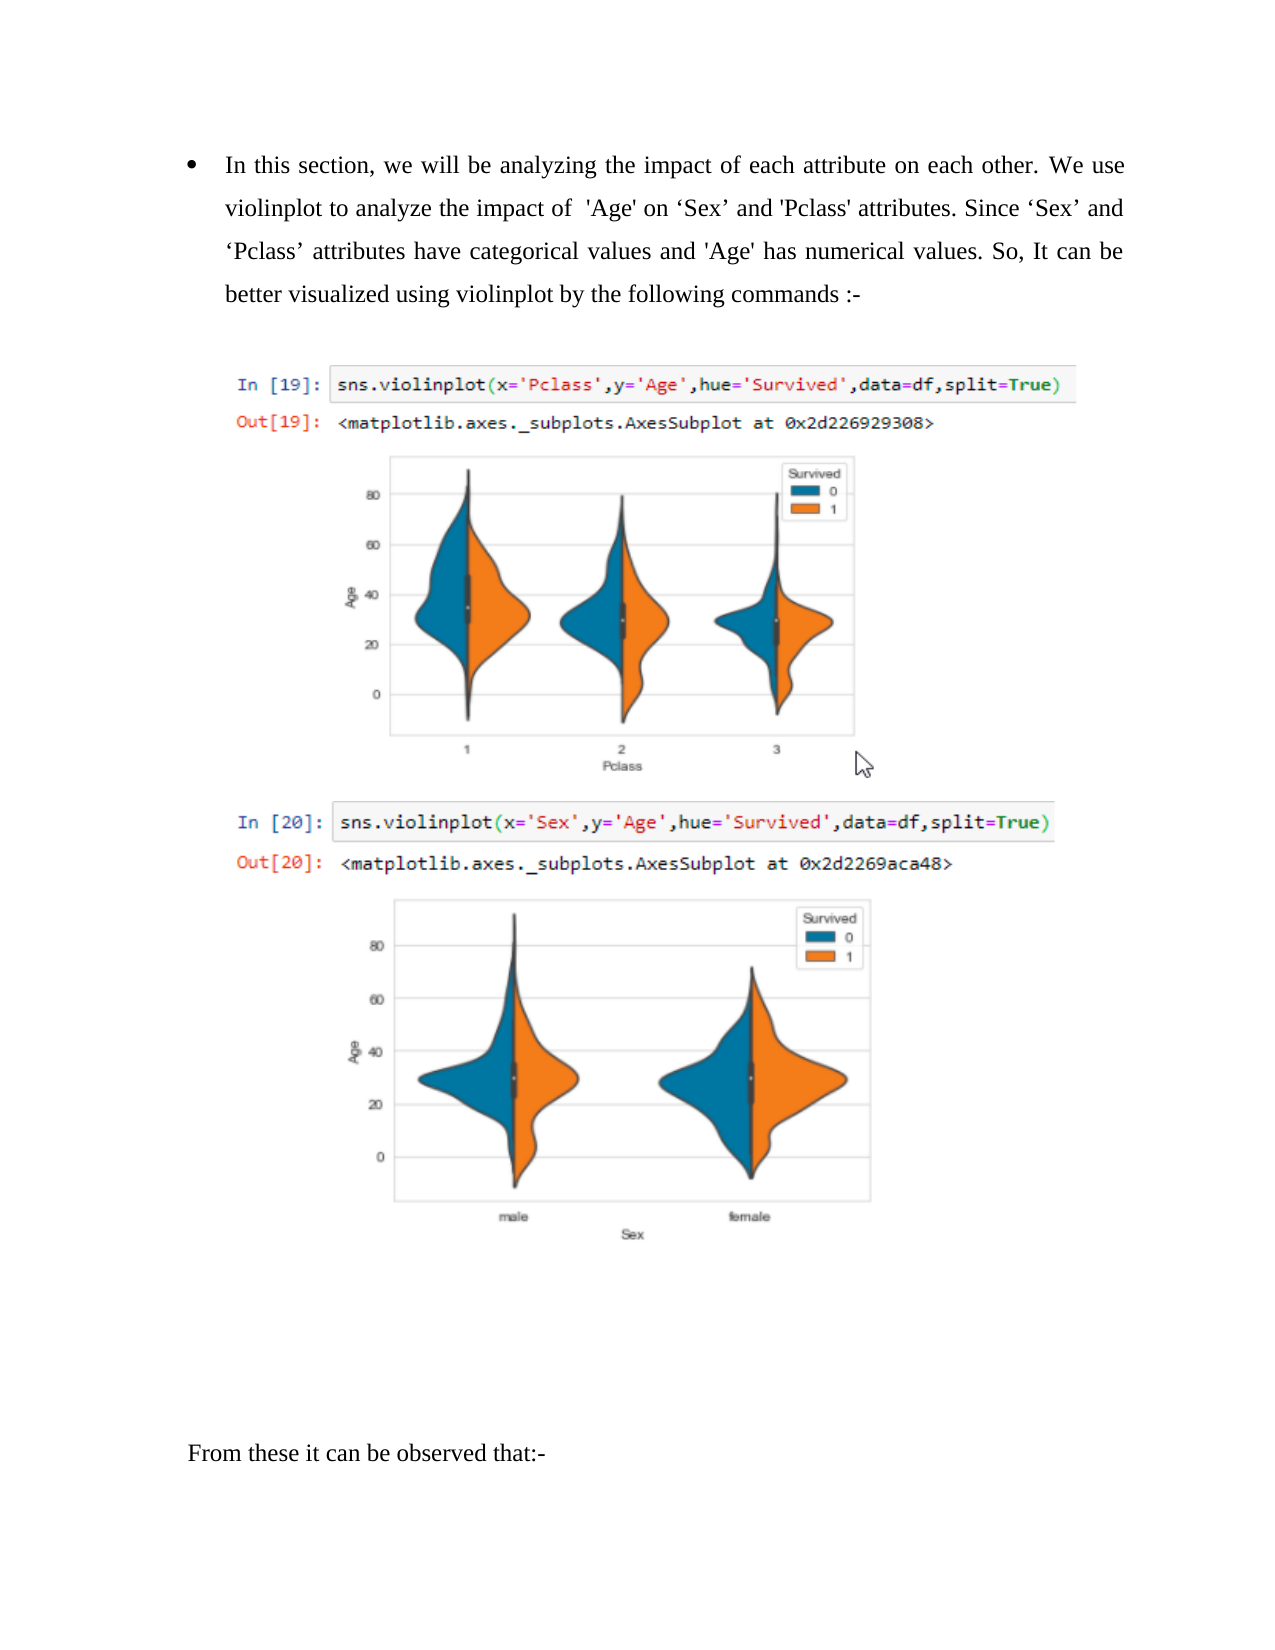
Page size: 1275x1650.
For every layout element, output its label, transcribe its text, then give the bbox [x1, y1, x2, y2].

list In this section, we will be analyzing the impact of each attribute on each other. We use violinplot to analyze the impact of 'Age' on ‘Sex’ and 'Pclass' attributes. Since ‘Sex’ and ‘Pclass’ attributes have categorical values and 'Age' has numerical values. So, It can be better visualized using violinplot by the following commands :- [187, 150, 1125, 308]
picture [225, 801, 1055, 1252]
picture [225, 365, 1077, 788]
text From these it can be observed that:- [187, 1438, 1125, 1467]
